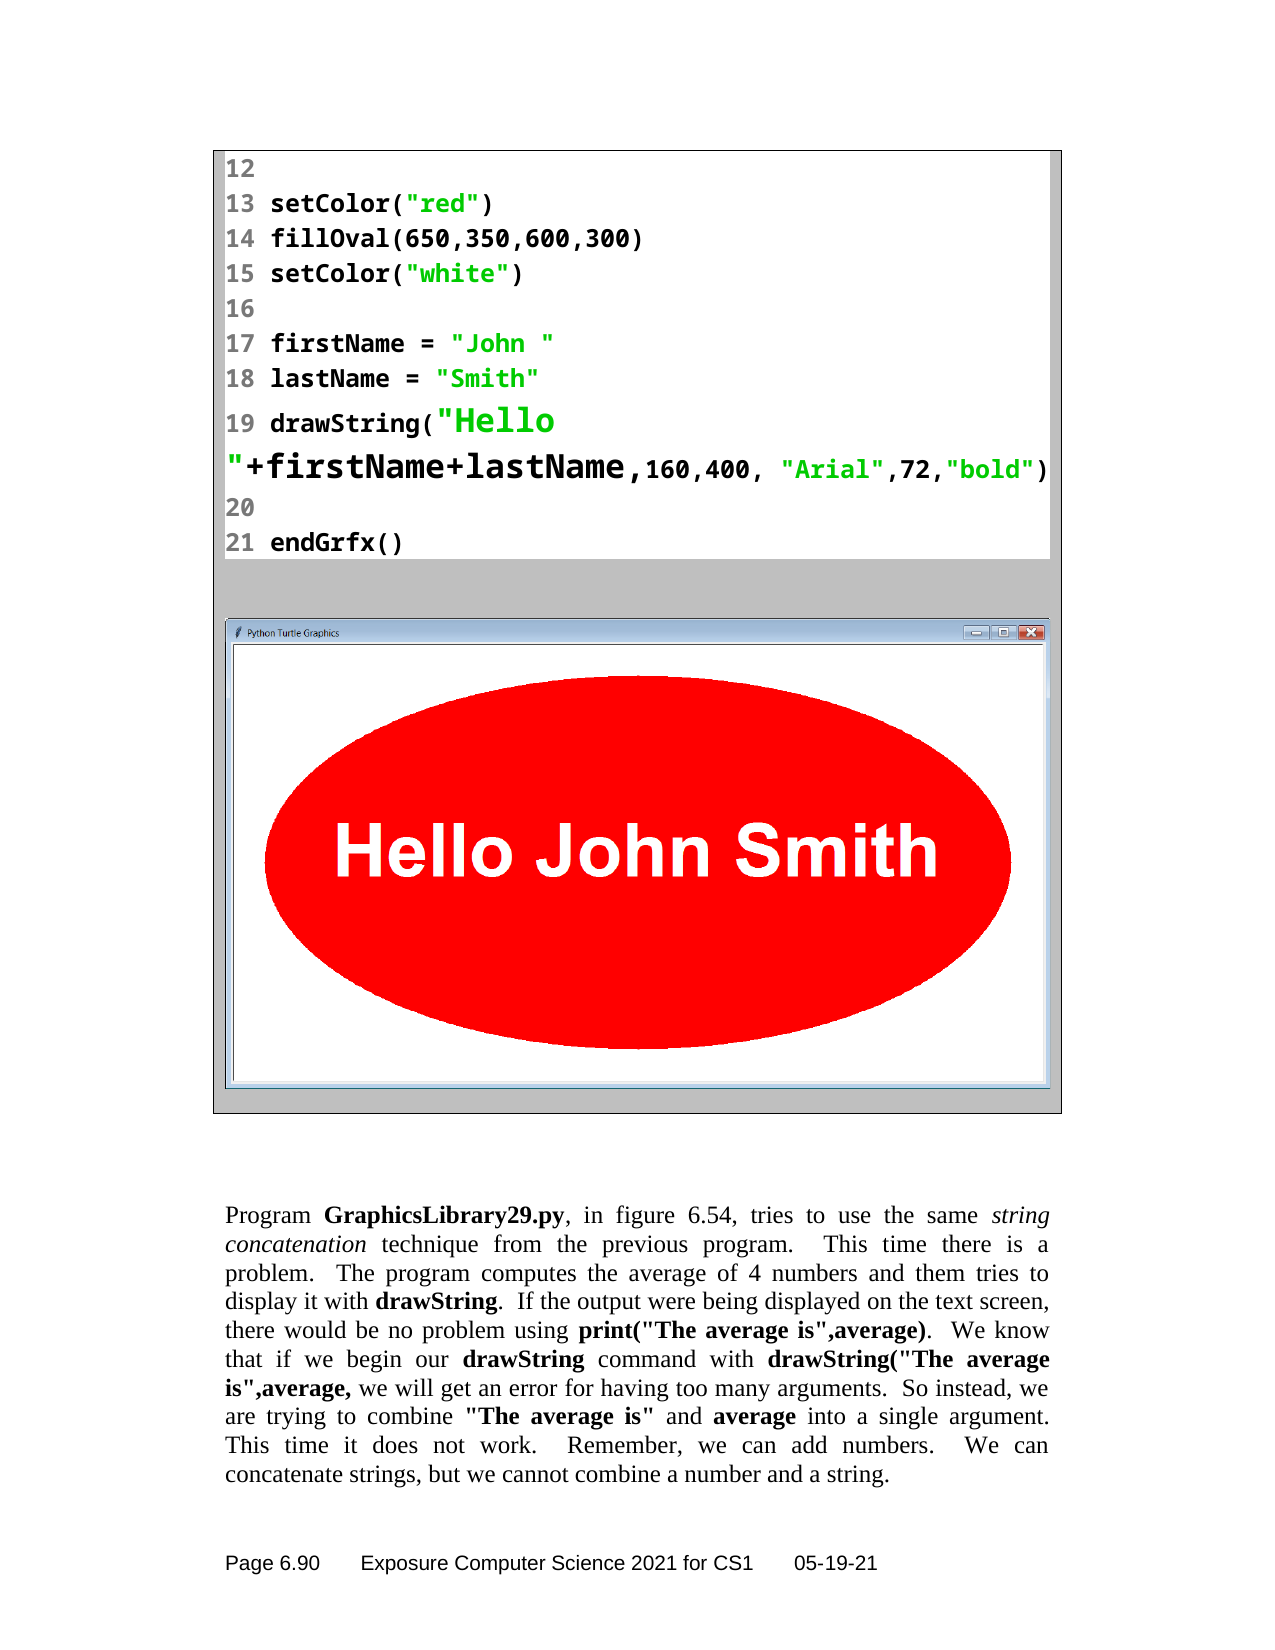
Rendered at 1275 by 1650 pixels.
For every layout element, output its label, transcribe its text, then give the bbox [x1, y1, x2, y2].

picture [225, 618, 1050, 1089]
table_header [214, 151, 1061, 1113]
text Program GraphicsLibrary29.py, in figure 6.54, tries to use the same string concatenation technique from the previous program. This time there is a problem. The program computes the average of 4 numbers and them tries to display it with drawString. If the output were being displayed on the text screen, there would be no problem using print("The average is",average). We know that if we begin our drawString command with drawString("The average is",average, we will get an error for having too many arguments. So instead, we are trying to combine "The average is" and average into a single argument. This time it does not work. Remember, we can add numbers. We can concatenate strings, but we cannot combine a number and a string. [225, 1200, 1050, 1488]
